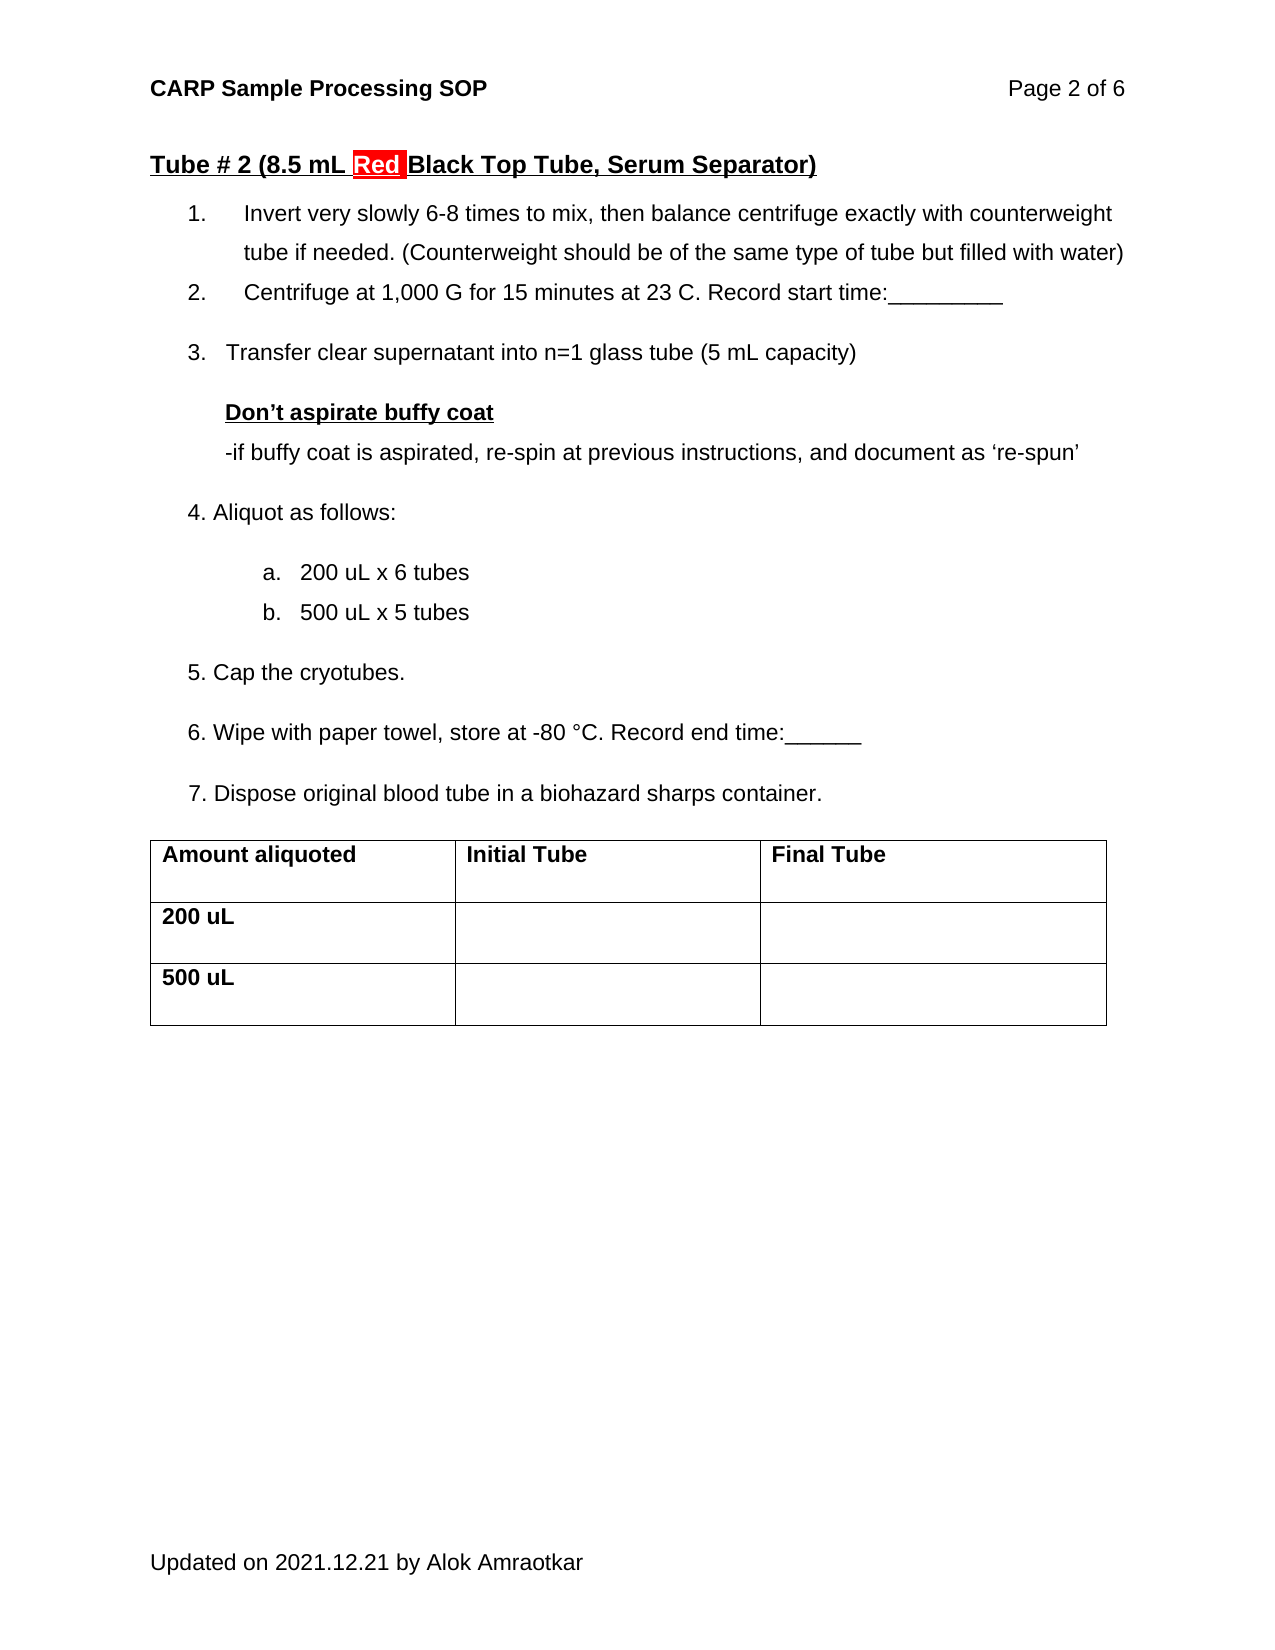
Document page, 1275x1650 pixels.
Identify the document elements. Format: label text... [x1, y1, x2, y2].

list Don’t aspirate buffy coat [225, 399, 1125, 426]
table_cell 200 uL [151, 903, 455, 963]
table_header Initial Tube [456, 841, 760, 902]
table_header Amount aliquoted [151, 841, 455, 902]
text 6. Wipe with paper towel, store at -80 °C. Record end time:______ [187, 719, 1125, 746]
list -if buffy coat is aspirated, re-spin at previous instructions, and document as ‘re-spun’ [225, 439, 1125, 465]
table_cell 500 uL [151, 964, 455, 1025]
text 3. Transfer clear supernatant into n=1 glass tube (5 mL capacity) [187, 339, 1125, 365]
table_cell [761, 903, 1106, 963]
table_cell [456, 964, 760, 1025]
text Tube # 2 (8.5 mL Red/Black Top Tube, Serum Separator) [407, 150, 1125, 179]
text 7. Dispose original blood tube in a biohazard sharps container. [150, 780, 1125, 806]
text 4. Aliquot as follows: [187, 499, 1125, 525]
list Centrifuge at 1,000 G for 15 minutes at 23 C. Record start time:_________ [187, 278, 1125, 305]
text 5. Cap the cryotubes. [187, 659, 1125, 685]
text Tube # 2 (8.5 mL Red/Black Top Tube, Serum Separator) [150, 150, 353, 175]
list Invert very slowly 6-8 times to mix, then balance centrifuge exactly with counterweight tube if needed. (Counterweight should be of the same type of tube but filled with water) [187, 199, 1125, 265]
list 500 uL x 5 tubes [262, 599, 1125, 625]
table_cell [456, 903, 760, 963]
table_header Final Tube [761, 841, 1106, 902]
table_cell [761, 964, 1106, 1025]
list 200 uL x 6 tubes [262, 559, 1125, 586]
